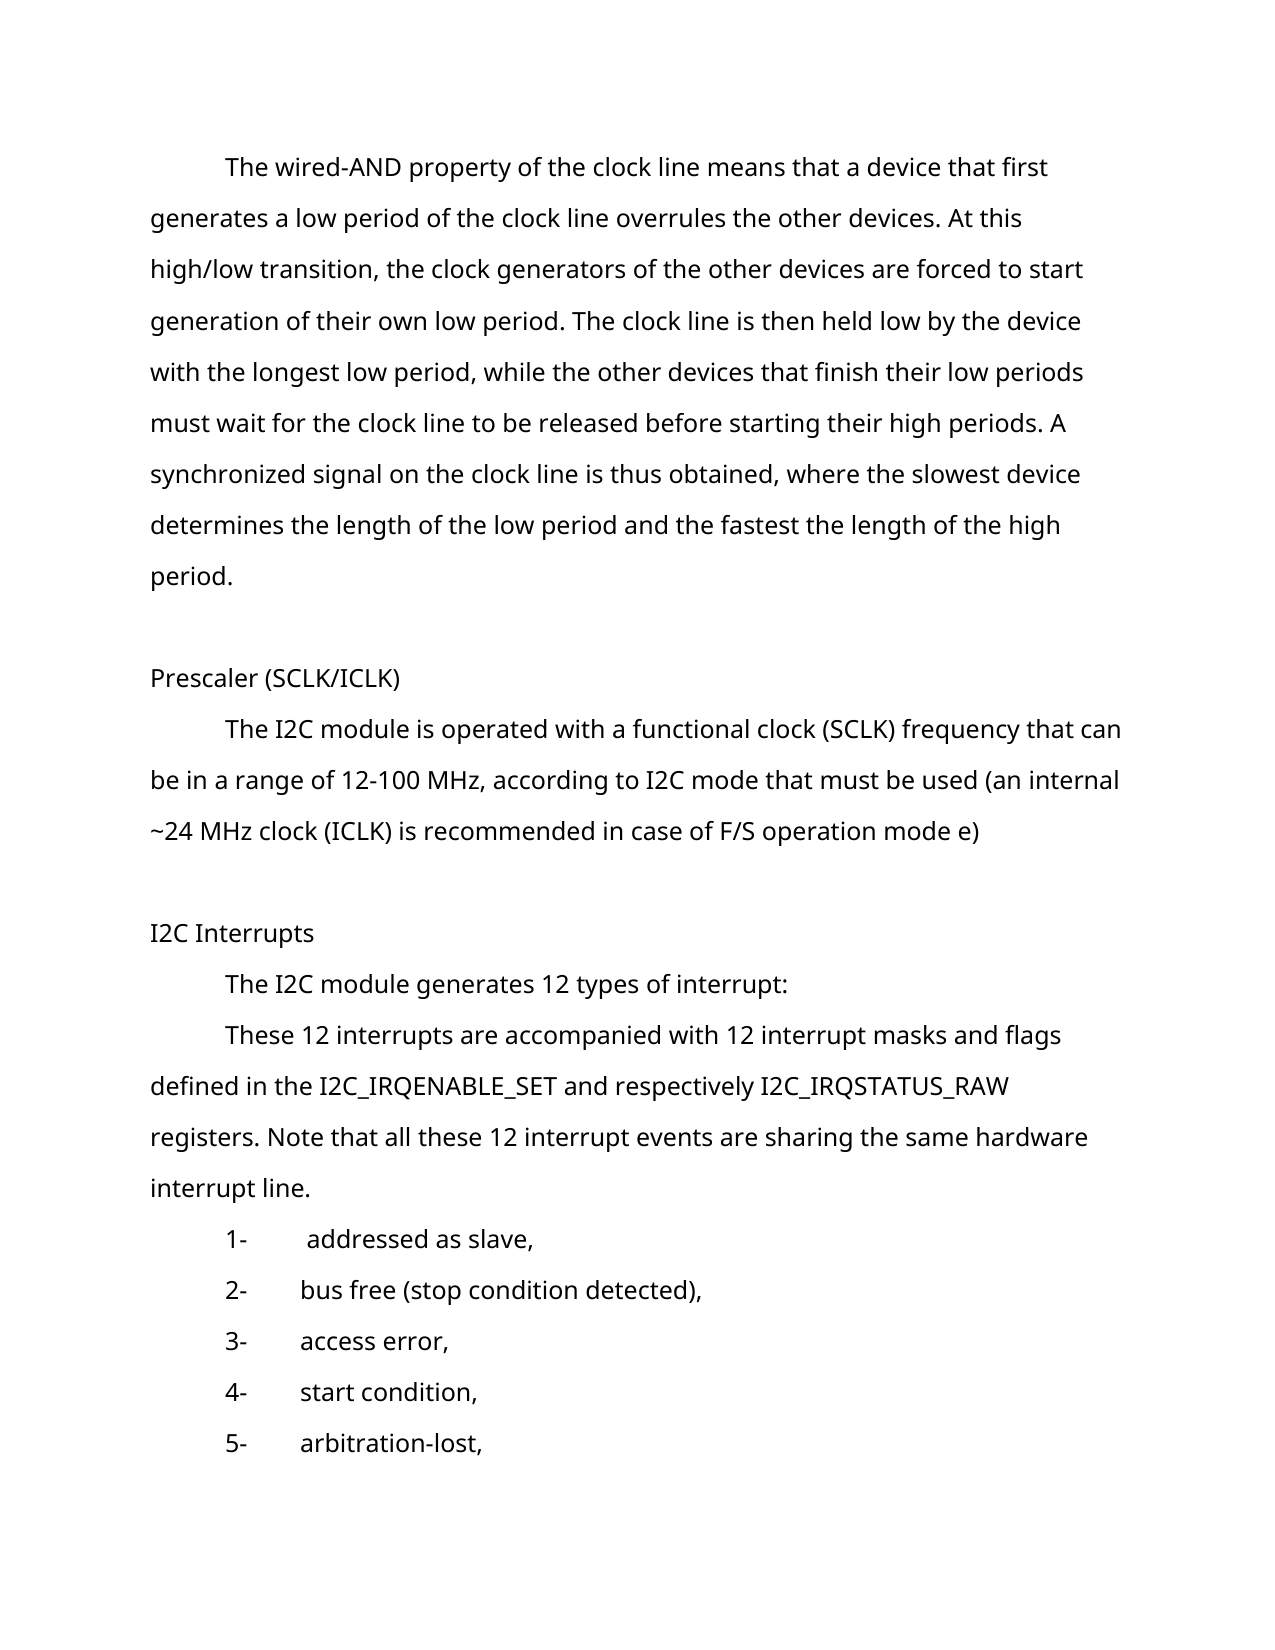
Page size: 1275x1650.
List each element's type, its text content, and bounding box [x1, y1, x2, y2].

text The I2C module is operated with a functional clock (SCLK) frequency that can be in a range of 12-100 MHz, according to I2C mode that must be used (an internal ~24 MHz clock (ICLK) is recommended in case of F/S operation mode e) [150, 711, 1125, 848]
text I2C Interrupts [150, 916, 1125, 950]
text 1- addressed as slave, [150, 1222, 1125, 1256]
text These 12 interrupts are accompanied with 12 interrupt masks and flags defined in the I2C_IRQENABLE_SET and respectively I2C_IRQSTATUS_RAW registers. Note that all these 12 interrupt events are sharing the same hardware interrupt line. [150, 1018, 1125, 1205]
text The wired-AND property of the clock line means that a device that first generates a low period of the clock line overrules the other devices. At this high/low transition, the clock generators of the other devices are forced to start generation of their own low period. The clock line is then held low by the device with the longest low period, while the other devices that finish their low periods must wait for the clock line to be released before starting their high periods. A synchronized signal on the clock line is thus obtained, where the slowest device determines the length of the low period and the fastest the length of the high period. [150, 150, 1125, 592]
text 5- arbitration-lost, [150, 1426, 1125, 1460]
text 2- bus free (stop condition detected), [150, 1273, 1125, 1307]
text 4- start condition, [150, 1375, 1125, 1409]
text 3- access error, [150, 1324, 1125, 1358]
text The I2C module generates 12 types of interrupt: [150, 967, 1125, 1001]
text Prescaler (SCLK/ICLK) [150, 660, 1125, 694]
